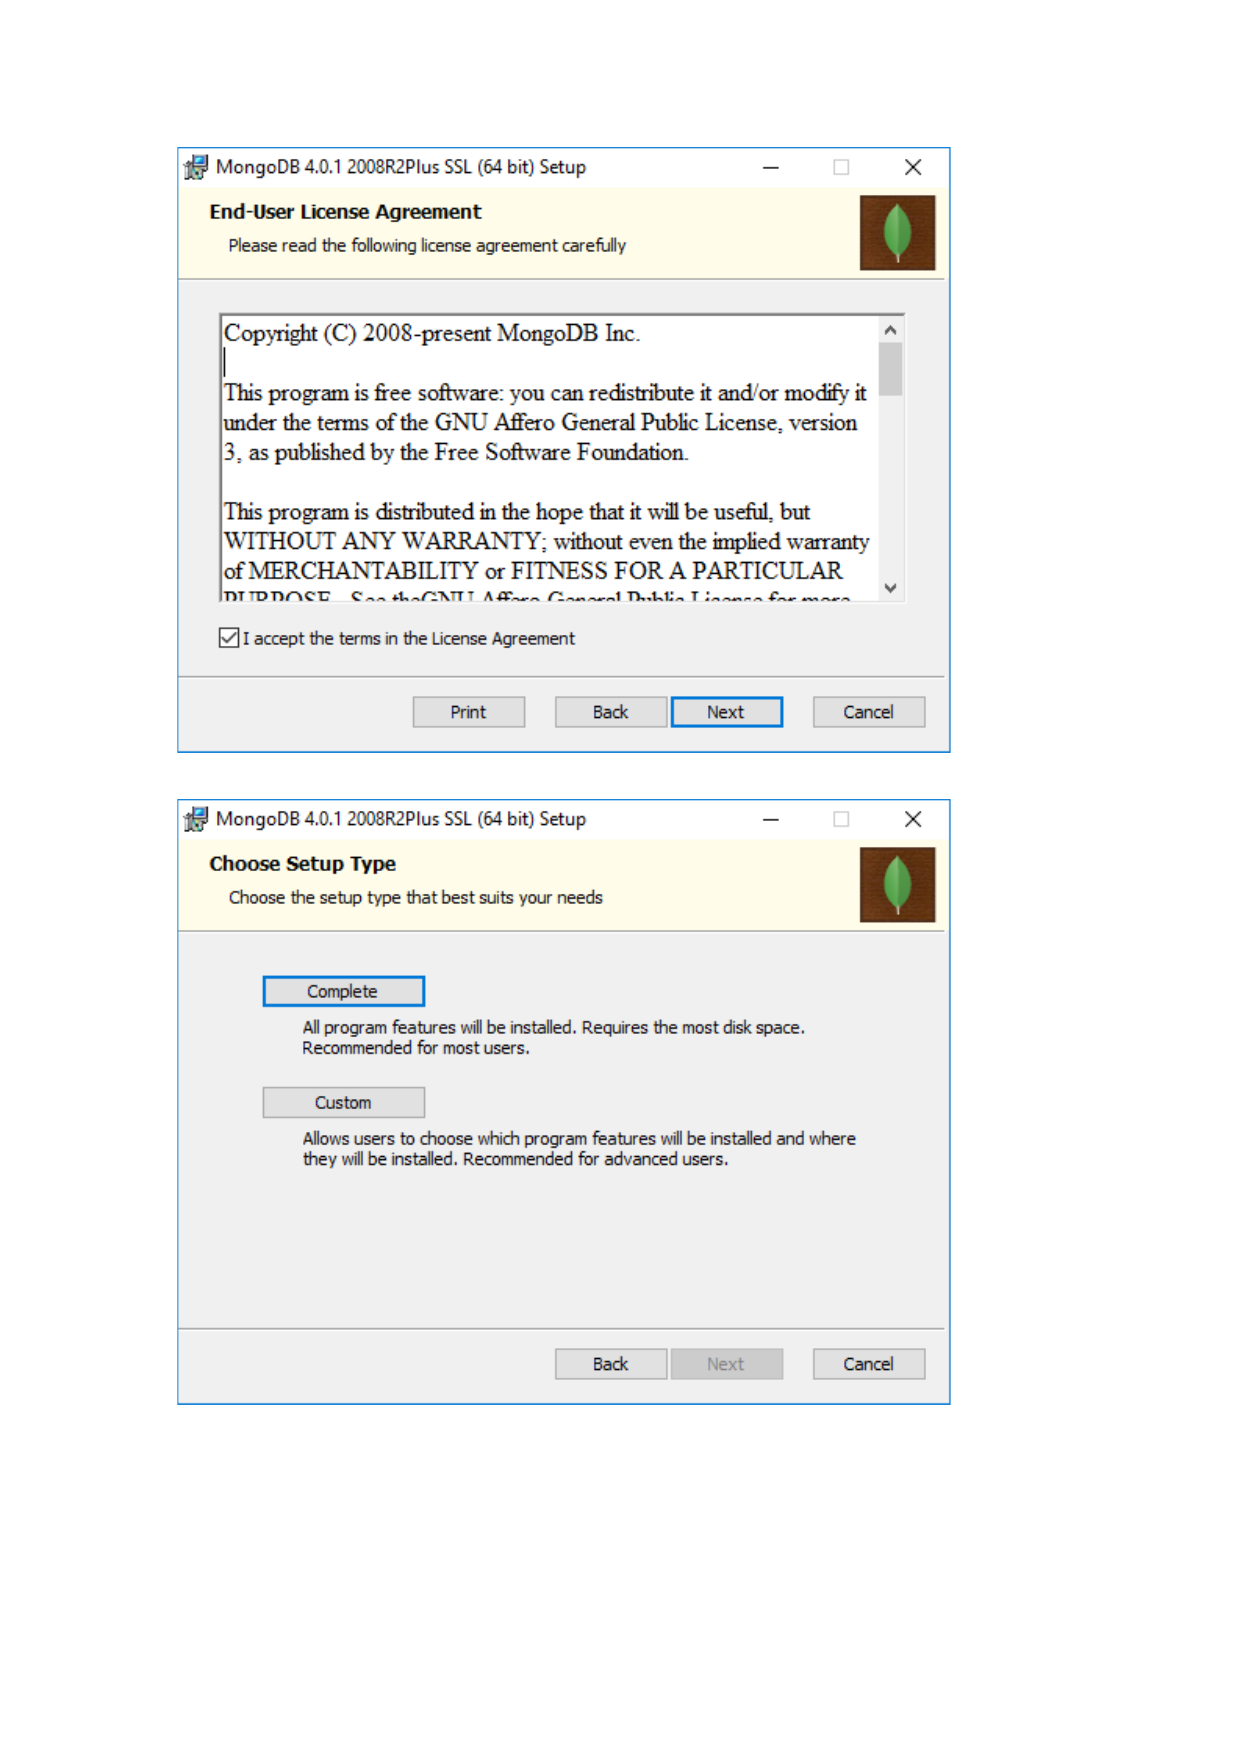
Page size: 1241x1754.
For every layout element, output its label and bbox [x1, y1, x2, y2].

picture [177, 147, 951, 753]
picture [177, 799, 951, 1405]
